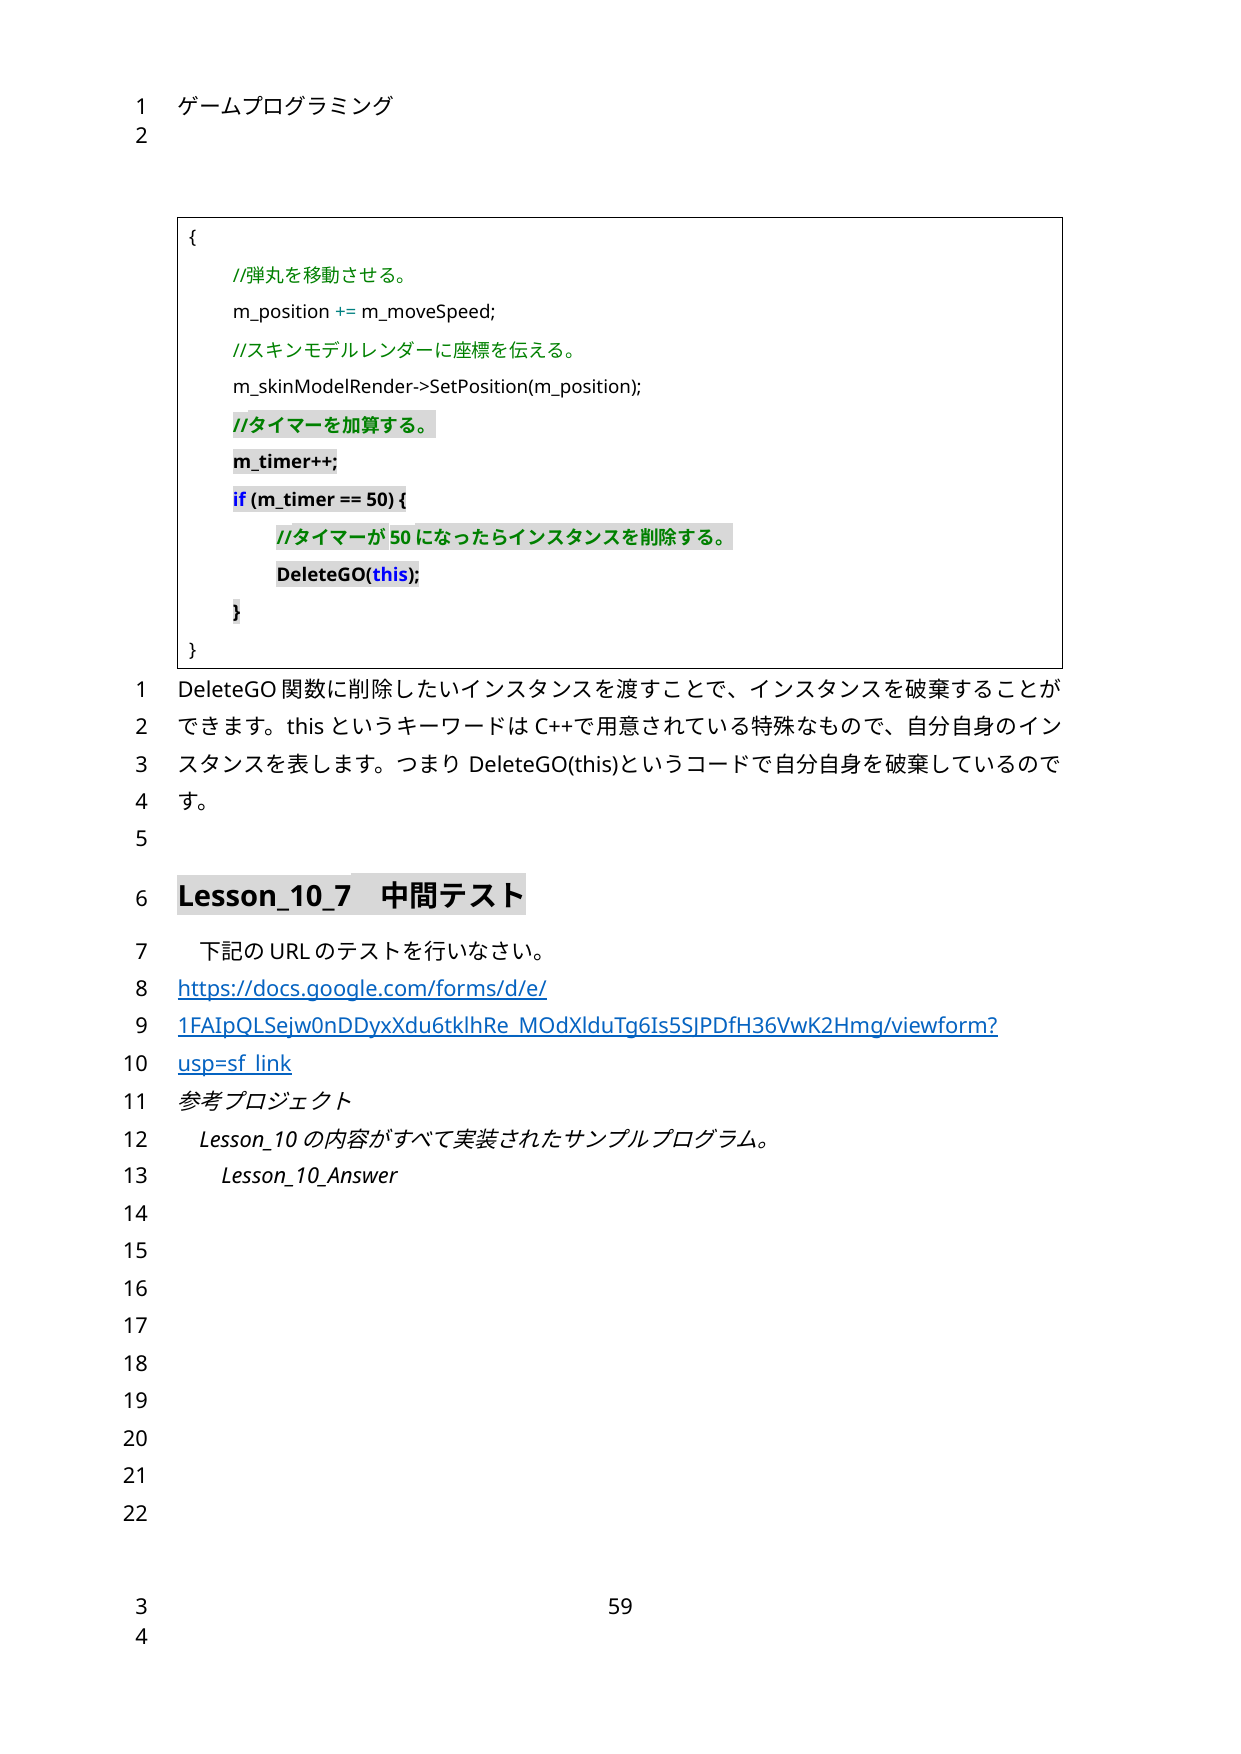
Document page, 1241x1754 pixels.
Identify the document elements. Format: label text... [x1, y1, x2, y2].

text DeleteGO関数に削除したいインスタンスを渡すことで、インスタンスを破棄することができます。thisというキーワードはC++で用意されている特殊なもので、自分自身のインスタンスを表します。つまりDeleteGO(this)というコードで自分自身を破棄しているのです。 [177, 669, 1063, 819]
text Lesson_10の内容がすべて実装されたサンプルプログラム。 [177, 1119, 1063, 1156]
text 参考プロジェクト [177, 1081, 1063, 1119]
subtitle Lesson_10_7 中間テスト [177, 856, 1063, 931]
text https://docs.google.com/forms/d/e/1FAIpQLSejw0nDDyxXdu6tklhRe_MOdXlduTg6Is5SJPDfH36VwK2Hmg/viewform?usp=sf_link [177, 969, 1063, 1081]
text Lesson_10_Answer [177, 1156, 1063, 1194]
text 下記のURLのテストを行いなさい。 [177, 931, 1063, 969]
